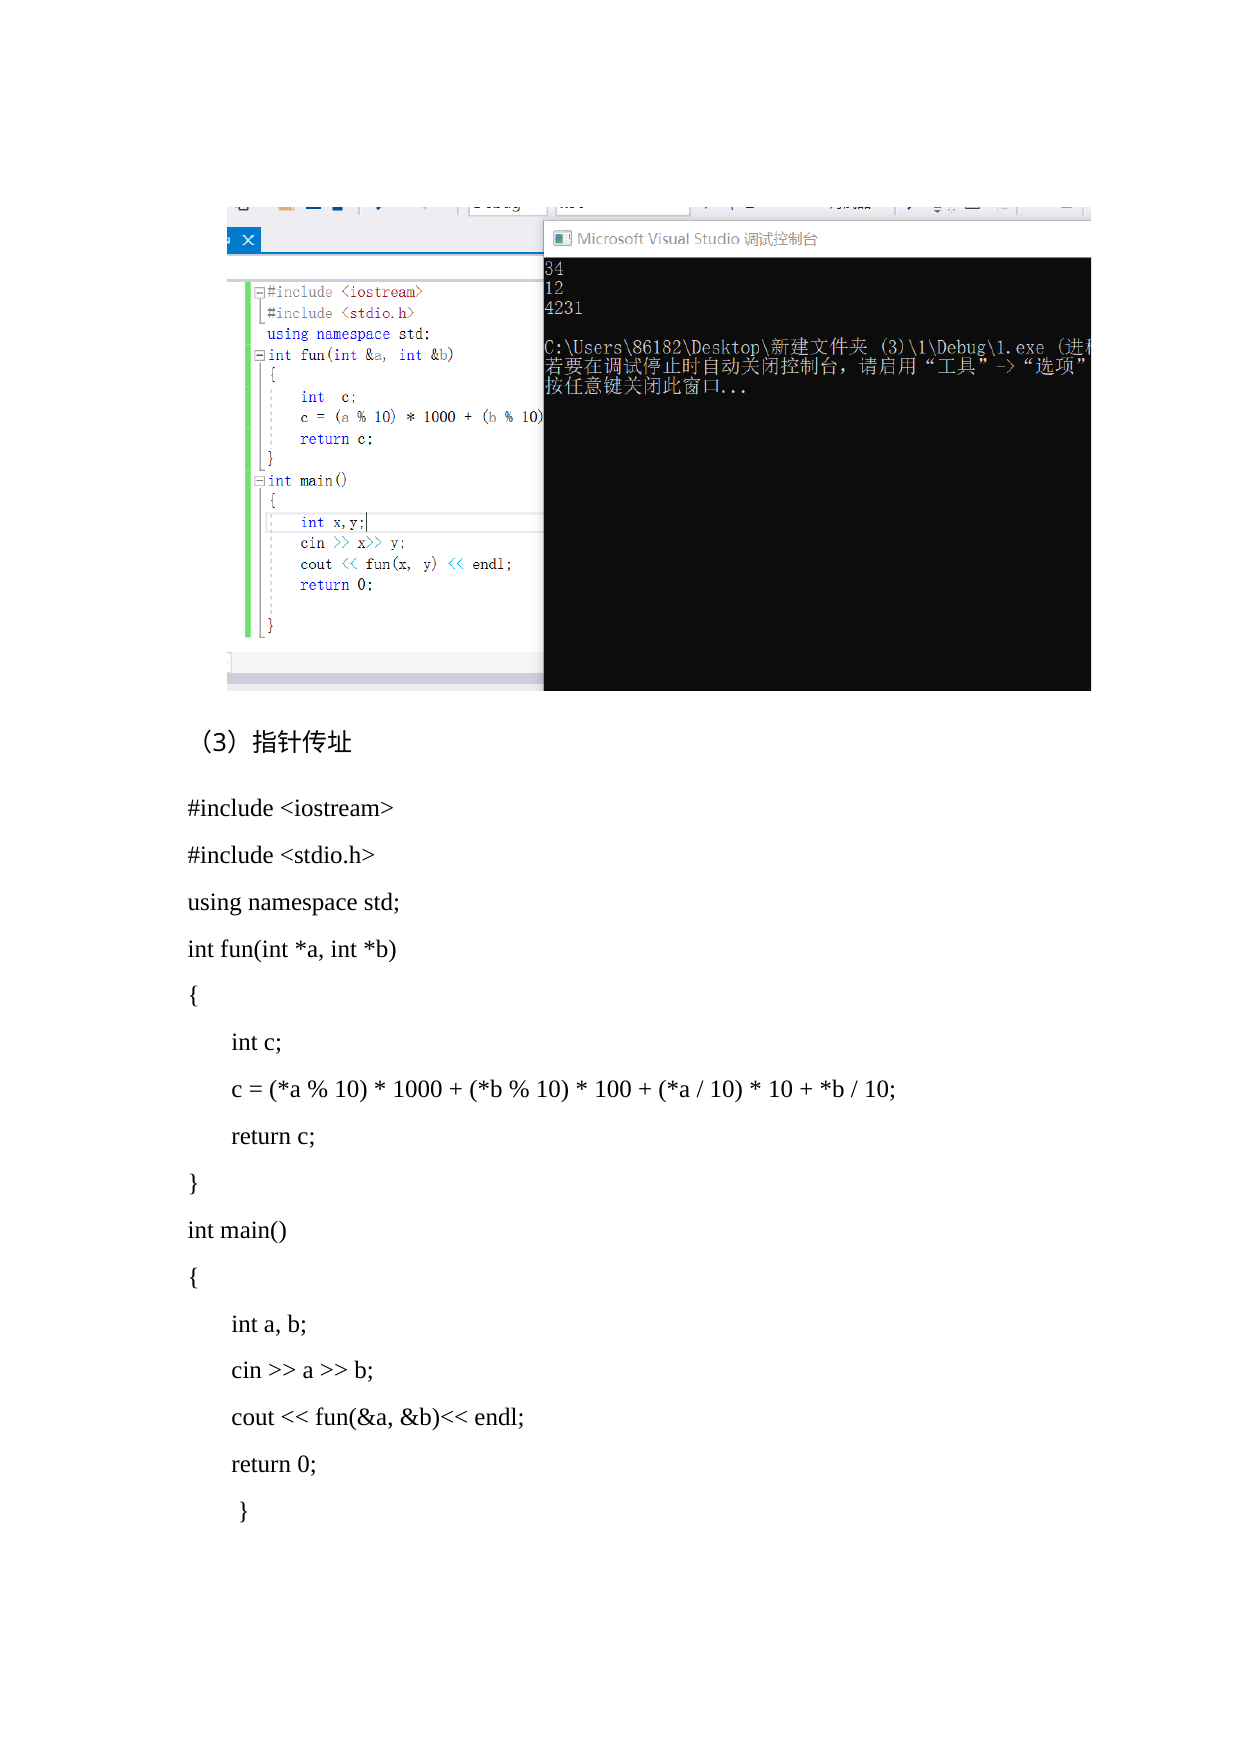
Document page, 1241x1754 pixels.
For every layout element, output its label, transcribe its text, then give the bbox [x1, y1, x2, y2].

text } [187, 1494, 1053, 1527]
text int a, b; [187, 1307, 1053, 1339]
text int main() [187, 1213, 1053, 1246]
text using namespace std; [187, 885, 1053, 917]
text int c; [187, 1026, 1053, 1058]
text #include <stdio.h> [187, 838, 1053, 871]
text return c; [187, 1119, 1053, 1152]
text { [187, 979, 1053, 1011]
text c = (*a % 10) * 1000 + (*b % 10) * 100 + (*a / 10) * 10 + *b / 10; [187, 1072, 1053, 1105]
text return 0; [187, 1447, 1053, 1480]
text cin >> a >> b; [187, 1354, 1053, 1386]
text （3）指针传址 [187, 708, 1053, 773]
picture [227, 207, 1092, 691]
text { [187, 1260, 1053, 1292]
text cout << fun(&a, &b)<< endl; [187, 1401, 1053, 1433]
text #include <iostream> [187, 791, 1053, 824]
text int fun(int *a, int *b) [187, 932, 1053, 964]
text } [187, 1166, 1053, 1199]
